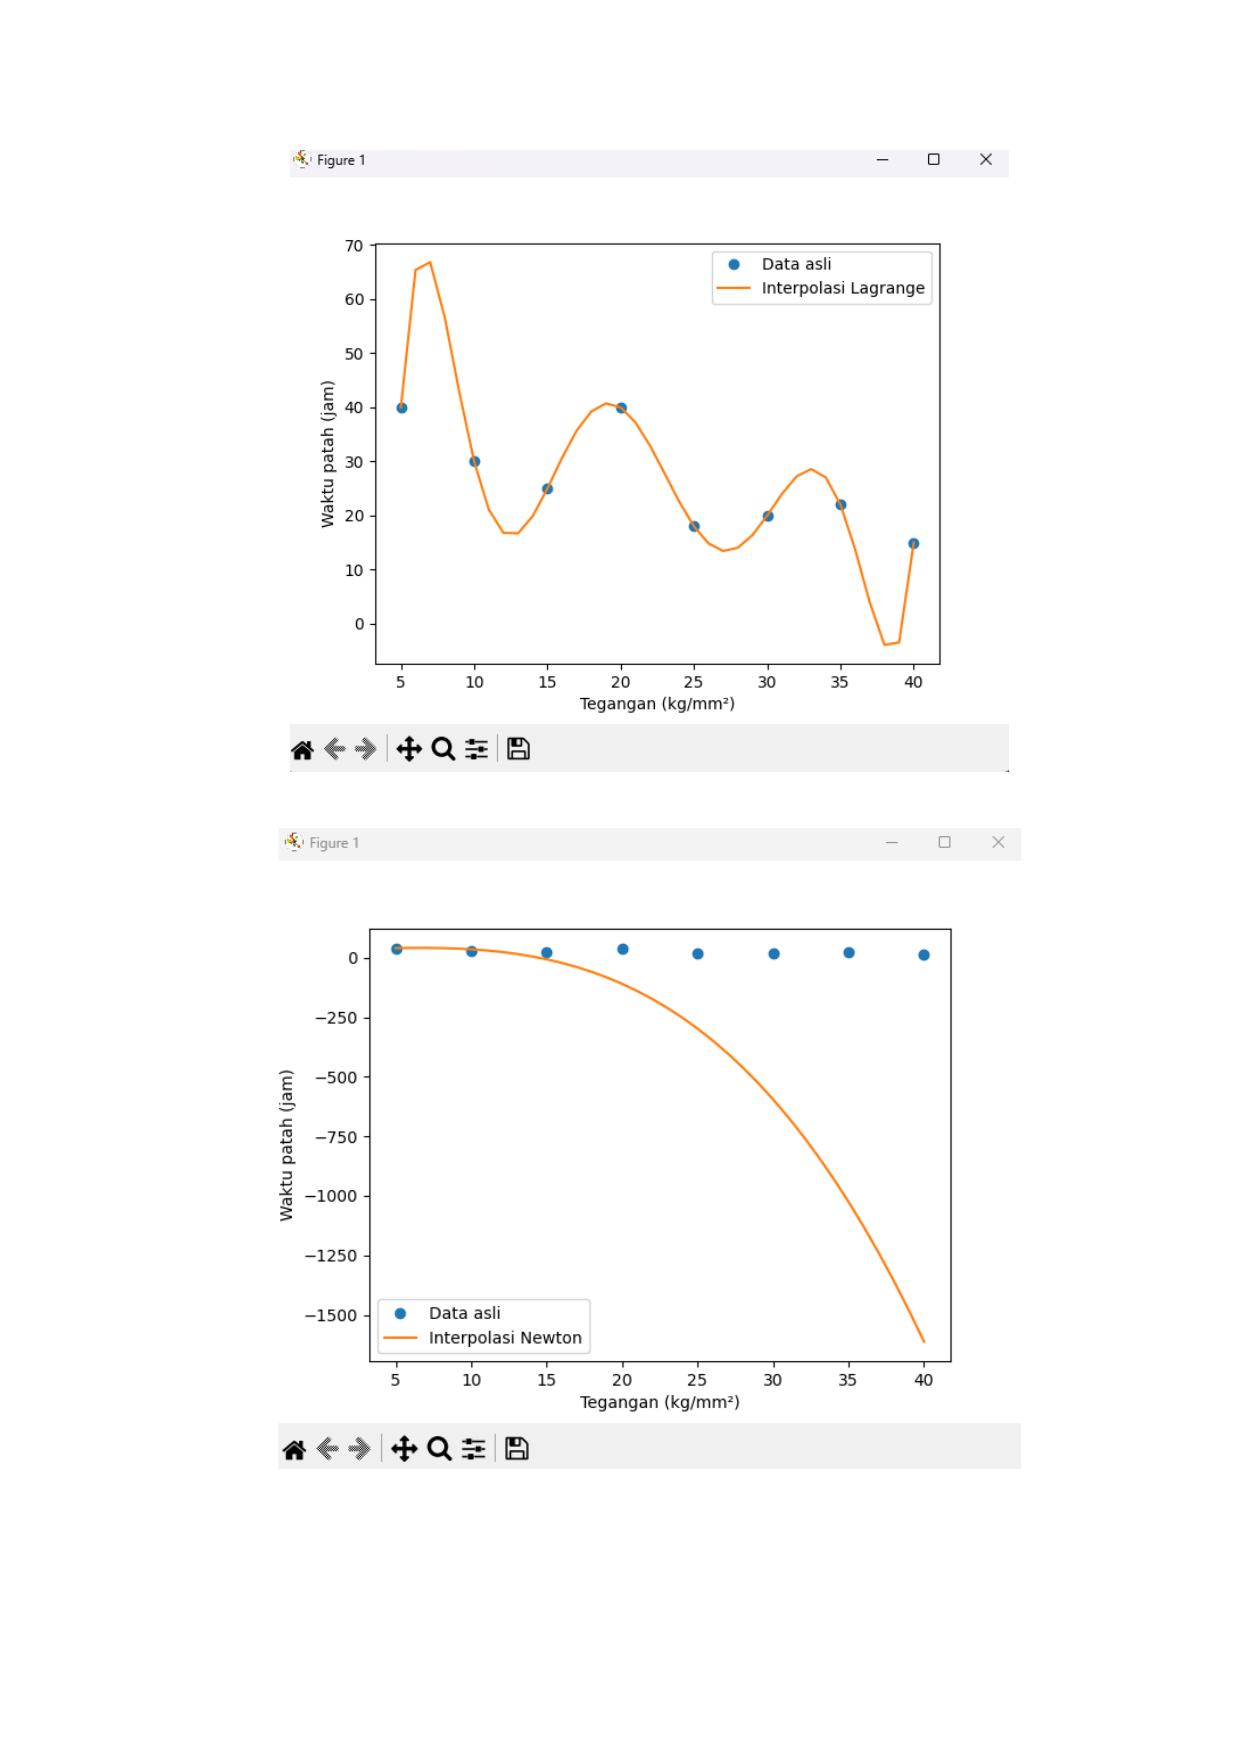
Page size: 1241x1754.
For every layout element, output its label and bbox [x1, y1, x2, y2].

picture [278, 828, 1022, 1469]
picture [290, 150, 1009, 772]
